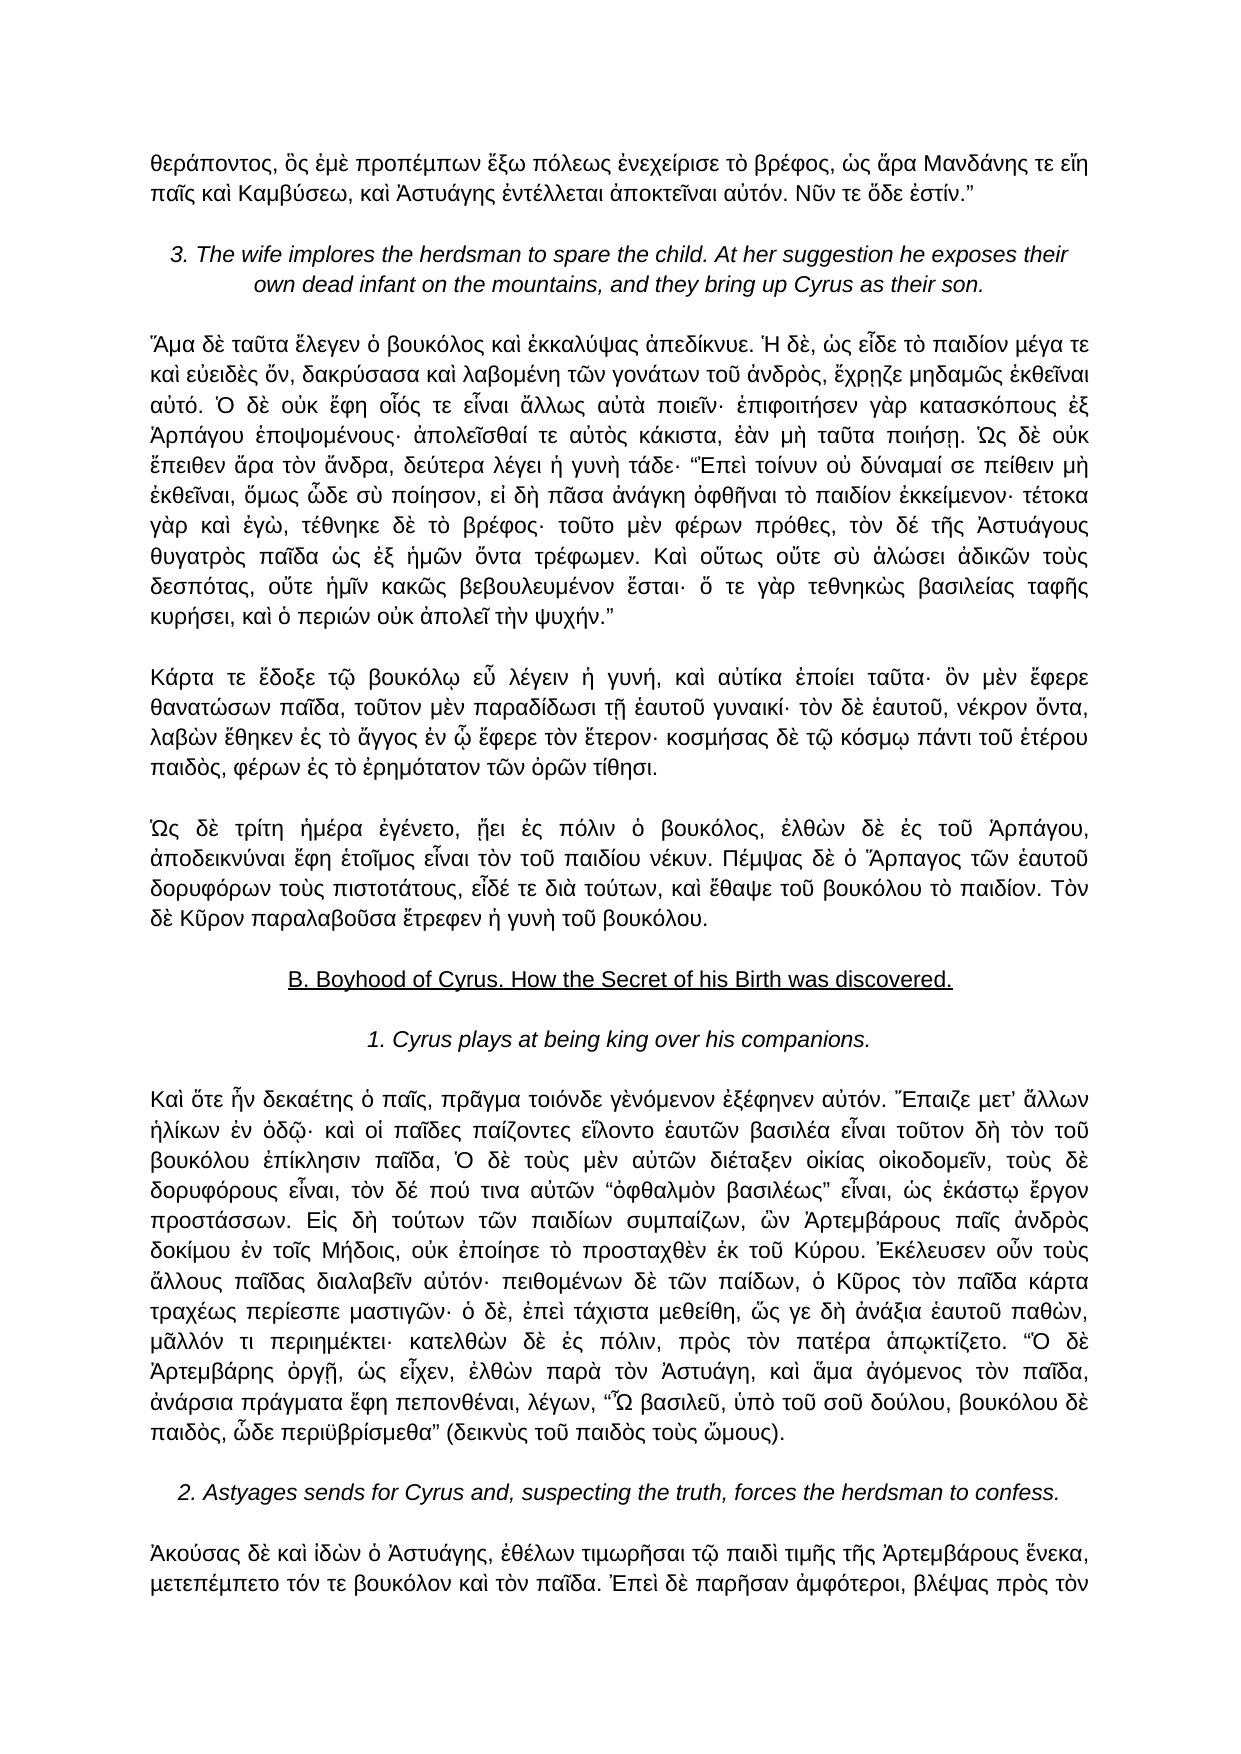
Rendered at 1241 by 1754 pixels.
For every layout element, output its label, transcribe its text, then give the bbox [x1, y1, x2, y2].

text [150, 150, 1090, 207]
text 2. Astyages sends for Cyrus and, suspecting the truth, forces the herdsman to confess. [150, 1479, 1090, 1506]
text 3. The wife implores the herdsman to spare the child. At her suggestion he exposes their own dead infant on the mountains, and they bring up Cyrus as their son. [150, 241, 1090, 297]
text B. Boyhood of Cyrus. How the Secret of his Birth was discovered. [150, 966, 1090, 992]
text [150, 1539, 1090, 1596]
text Κάρτα τε ἔδοξε τῷ βουκόλῳ εὖ λέγειν ἡ γυνή, καὶ αὐτίκα ἐποίει ταῦτα· ὃν μὲν ἔφερε θανατώσων παῖδα, τοῦτον μὲν παραδίδωσι τῇ ἑαυτοῦ γυναικί· τὸν δὲ ἑαυτοῦ, νέκρον ὄντα, λαβὼν ἔθηκεν ἐς τὸ ἄγγος ἐν ᾧ ἔφερε τὸν ἕτερον· κοσµήσας δὲ τῷ κόσμῳ πάντι τοῦ ἑτέρου παιδὸς, φέρων ἐς τὸ ἐρημότατον τῶν ὀρῶν τίθησι. [150, 663, 1090, 781]
text 1. Cyrus plays at being king over his companions. [150, 1026, 1090, 1052]
text Ὡς δὲ τρίτη ἡμέρα ἐγένετο, ᾔει ἐς πόλιν ὁ βουκόλος, ἐλθὼν δὲ ἐς τοῦ Ἁρπάγου, ἀποδεικνύναι ἔφη ἑτοῖμος εἶναι τὸν τοῦ παιδίου νέκυν. Πέμψας δὲ ὁ Ἅρπαγος τῶν ἑαυτοῦ δορυφόρων τοὺς πιστοτάτους, εἶδέ τε διὰ τούτων, καὶ ἔθαψε τοῦ βουκόλου τὸ παιδίον. Τὸν δὲ Κῦρον παραλαβοῦσα ἔτρεφεν ἡ γυνὴ τοῦ βουκόλου. [150, 814, 1090, 932]
text Καὶ ὅτε ἦν δεκαέτης ὁ παῖς, πρᾶγμα τοιόνδε γὲνόμενον ἐξέφηνεν αὐτόν. Ἔπαιζε µετ’ ἄλλων ἡλίκων ἐν ὁδῷ· καὶ οἱ παῖδες παίζοντες εἵλοντο ἑαυτῶν βασιλέα εἶναι τοῦτον δὴ τὸν τοῦ βουκόλου ἐπίκλησιν παῖδα, Ὁ δὲ τοὺς μὲν αὐτῶν διέταξεν οἰκίας οἰκοδομεῖν, τοὺς δὲ δορυφόρους εἶναι, τὸν δέ πού τινα αὐτῶν “ὀφθαλμὸν βασιλέως” εἶναι, ὡς ἑκάστῳ ἔργον προστάσσων. Εἰς δὴ τούτων τῶν παιδίων συµπαίζων, ὢν Ἀρτεμβάρους παῖς ἀνδρὸς δοκίµου ἐν τοῖς Μήδοις, οὐκ ἐποίησε τὸ προσταχθὲν ἐκ τοῦ Κύρου. Ἐκέλευσεν οὖν τοὺς ἄλλους παῖδας διαλαβεῖν αὐτόν· πειθοµένων δὲ τῶν παίδων, ὁ Κῦρος τὸν παῖδα κάρτα τραχέως περίεσπε μαστιγῶν· ὁ δὲ, ἐπεὶ τάχιστα µεθείθη, ὥς γε δὴ ἀνάξια ἑαυτοῦ παθὼν, μᾶλλόν τι περιηµέκτει· κατελθὼν δὲ ἐς πόλιν, πρὸς τὸν πατέρα ἁπῳκτίζετο. “Ὁ δὲ Ἀρτεμβάρης ὀργῇ, ὡς εἶχεν, ἐλθὼν παρὰ τὸν Ἀστυάγη, καὶ ἅμα ἀγόμενος τὸν παῖδα, ἀνάρσια πράγματα ἔφη πεπονθέναι, λέγων, “Ὦ βασιλεῦ, ὑπὸ τοῦ σοῦ δούλου, βουκόλου δὲ παιδὸς, ὧδε περιϋβρίσμεθα” (δεικνὺς τοῦ παιδὸς τοὺς ὤμους). [150, 1086, 1090, 1445]
text Ἅμα δὲ ταῦτα ἔλεγεν ὁ βουκόλος καὶ ἐκκαλύψας ἀπεδίκνυε. Ἡ δὲ, ὡς εἶδε τὸ παιδίον µέγα τε καὶ εὐειδὲς ὄν, δακρύσασα καὶ λαβομένη τῶν γονάτων τοῦ ἀνδρὸς, ἔχρῃζε μηδαμῶς ἐκθεῖναι αὐτό. Ὁ δὲ οὐκ ἔφη οἷός τε εἶναι ἄλλως αὐτὰ ποιεῖν· ἐπιφοιτήσεν γὰρ κατασκόπους ἐξ Ἁρπάγου ἐποψομένους· ἀπολεῖσθαί τε αὐτὸς κάκιστα, ἐὰν μὴ ταῦτα ποιήσῃ. Ὡς δὲ οὐκ ἔπειθεν ἄρα τὸν ἄνδρα, δεύτερα λέγει ἡ γυνὴ τάδε· “Ἐπεὶ τοίνυν οὐ δύναμαί σε πείθειν μὴ ἐκθεῖναι, ὅμως ὧδε σὺ ποίησον, εἰ δὴ πᾶσα ἀνάγκη ὀφθῆναι τὸ παιδίον ἐκκείµενον· τέτοκα γὰρ καὶ ἐγὼ, τέθνηκε δὲ τὸ βρέφος· τοῦτο μὲν φέρων πρόθες, τὸν δέ τῆς Ἀστυάγους θυγατρὸς παῖδα ὡς ἐξ ἡμῶν ὄντα τρέφωµεν. Καὶ οὕτως οὔτε σὺ ἁλώσει ἀδικῶν τοὺς δεσπότας, οὔτε ἡμῖν κακῶς βεβουλευμένον ἔσται· ὅ τε γὰρ τεθνηκὼς βασιλείας ταφῆς κυρήσει, καὶ ὁ περιών οὐκ ἀπολεῖ τὴν ψυχήν.” [150, 331, 1090, 629]
